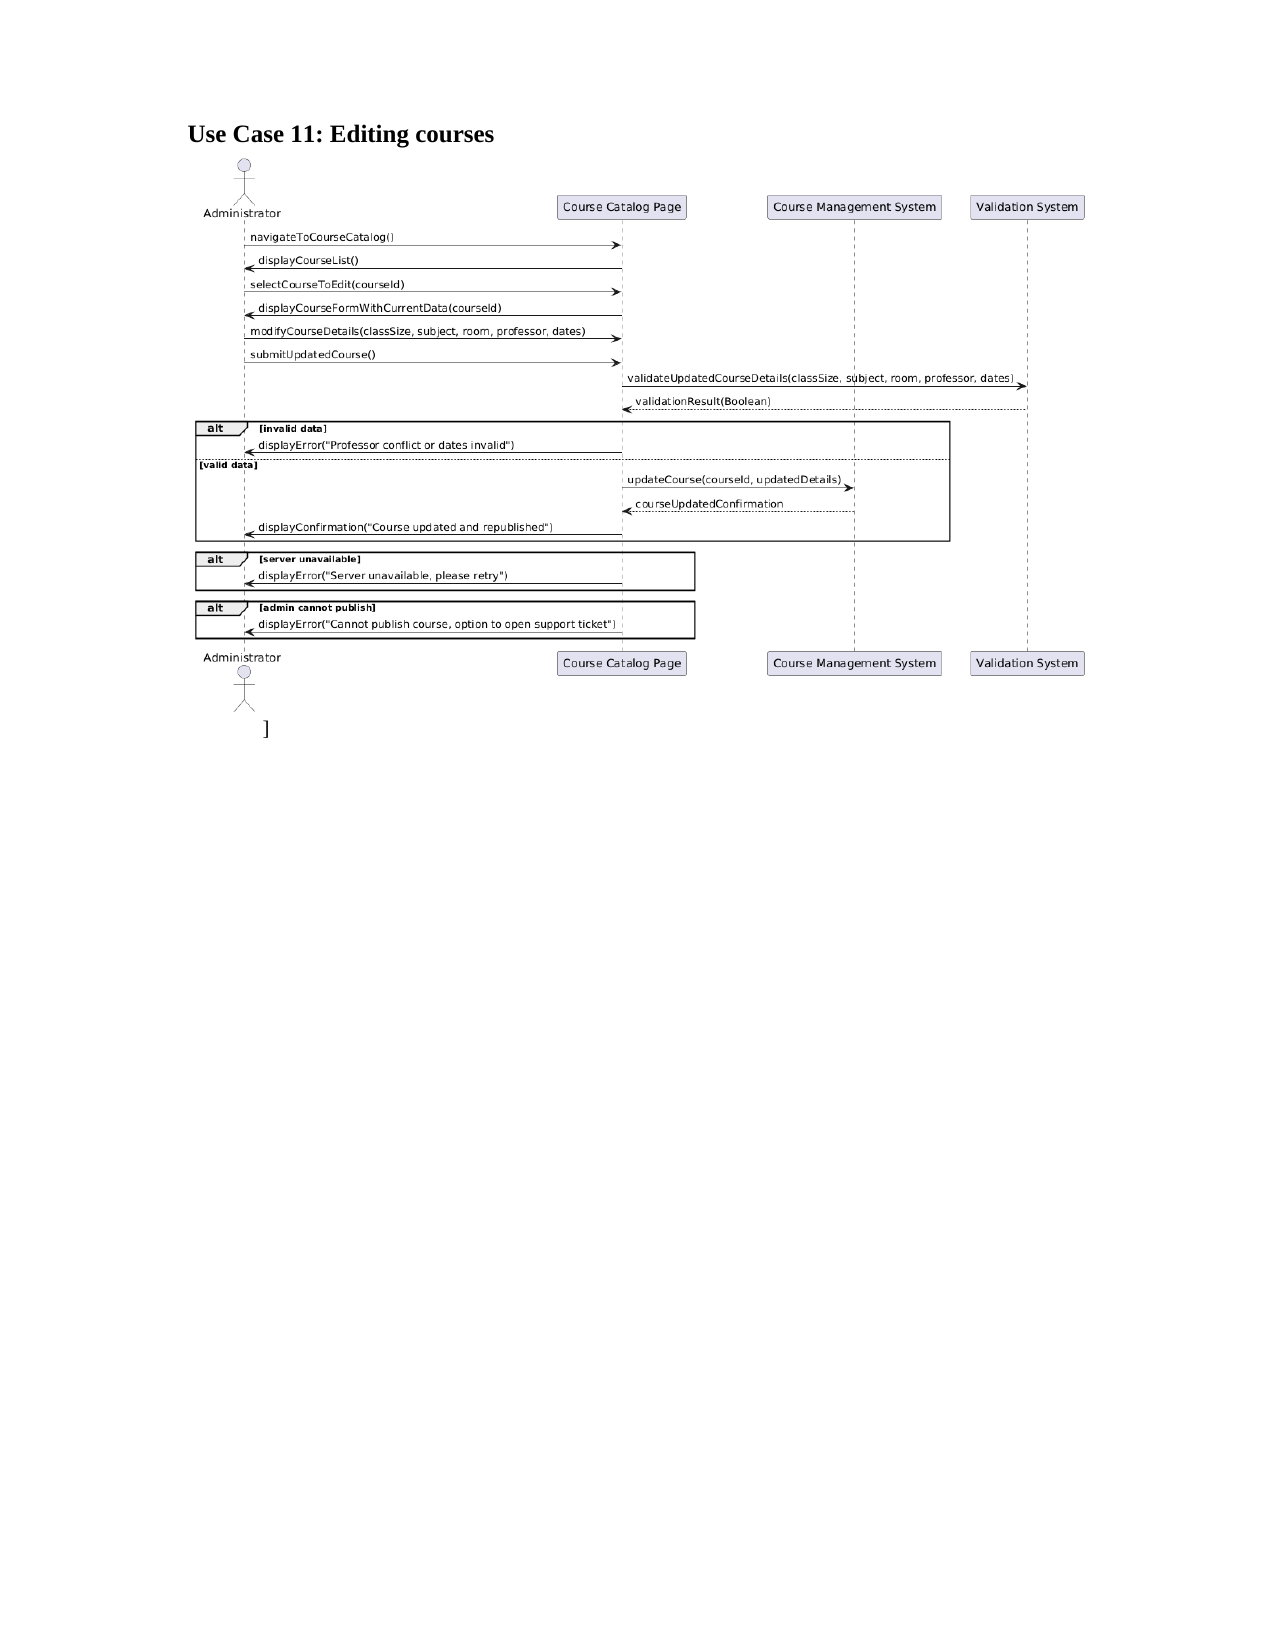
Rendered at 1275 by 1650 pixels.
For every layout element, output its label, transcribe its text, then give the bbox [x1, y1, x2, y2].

subtitle Use Case 11: Editing courses [187, 119, 1087, 148]
text ] [187, 716, 1087, 739]
picture [187, 154, 1088, 716]
